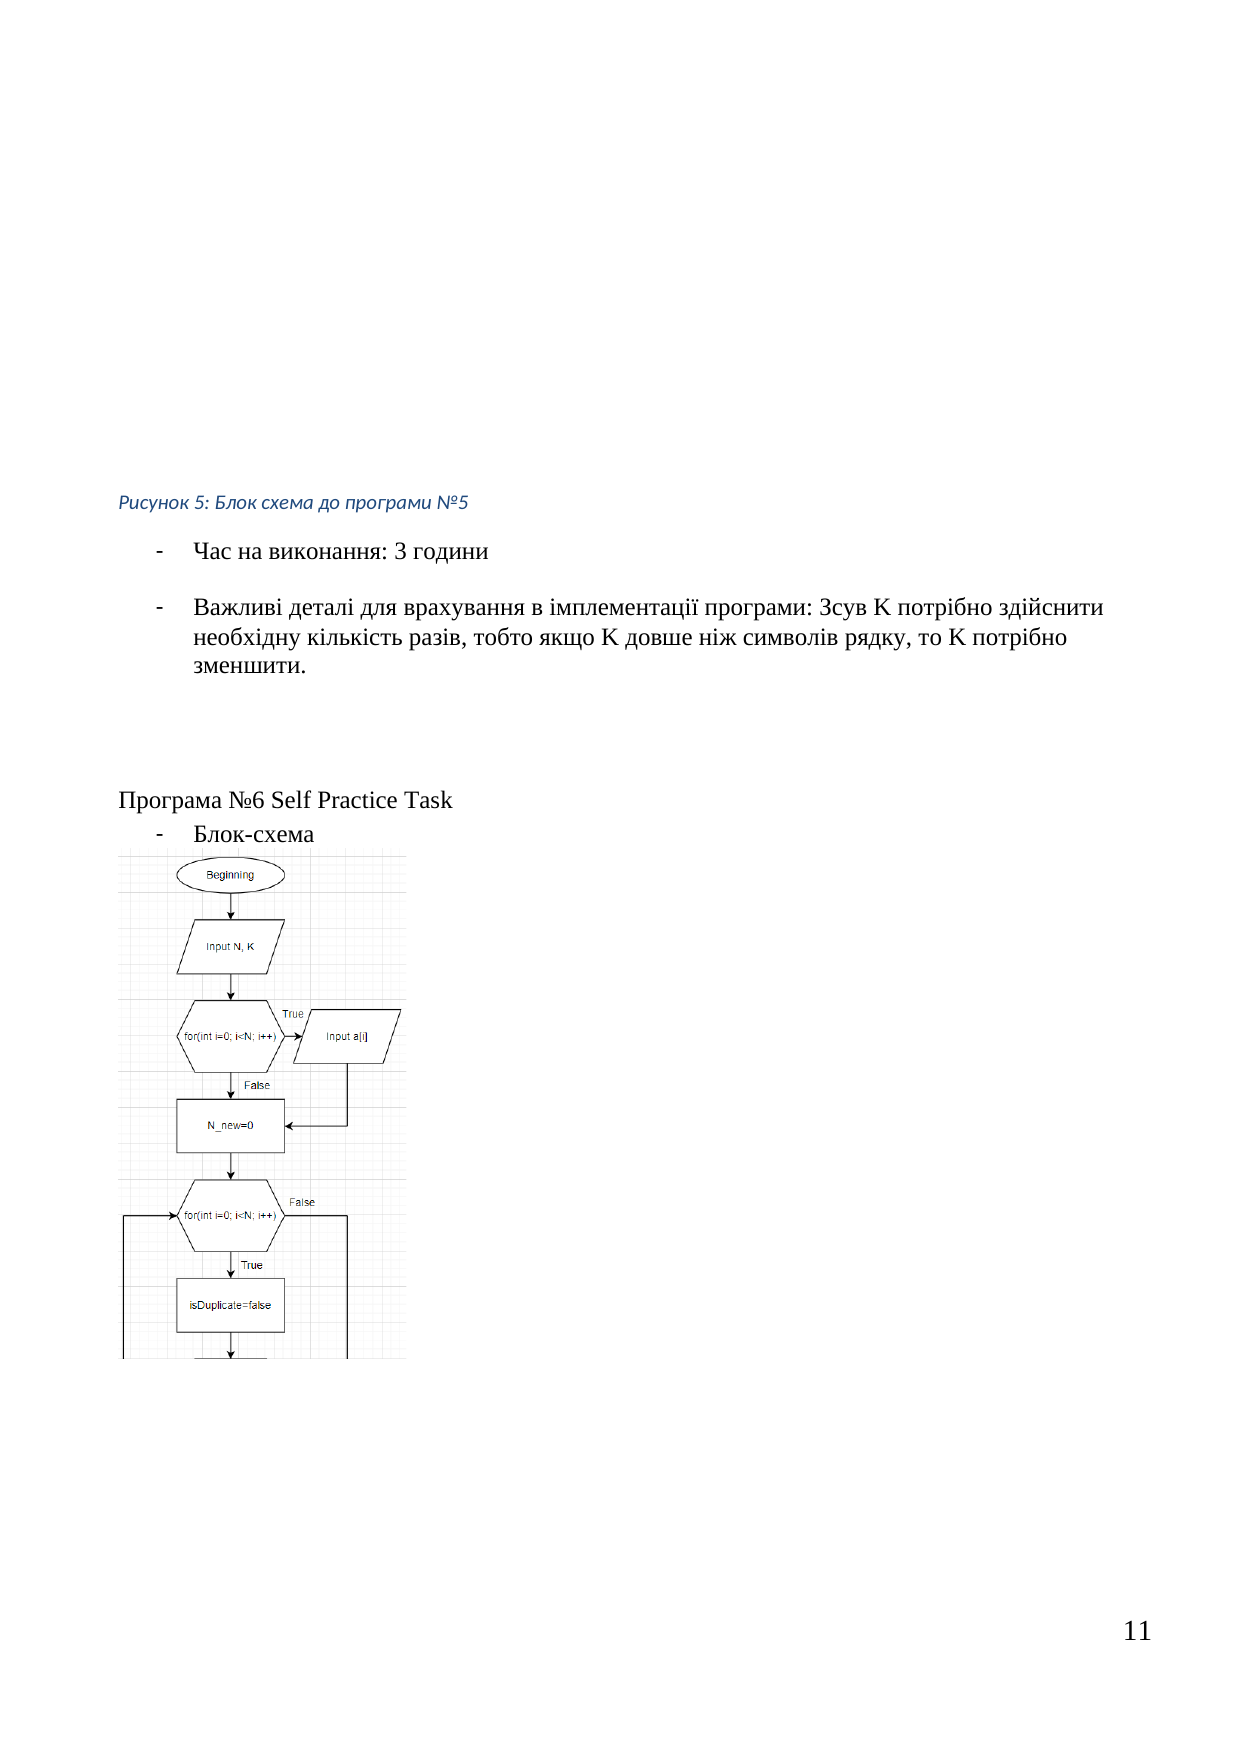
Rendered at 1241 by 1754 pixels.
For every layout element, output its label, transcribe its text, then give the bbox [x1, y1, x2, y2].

picture [118, 848, 407, 1359]
text Програма №6 Self Practice Task [118, 785, 1152, 814]
list Важливі деталі для врахування в імплементації програми: Зсув K потрібно здійснити необхідну кількість разів, тобто якщо K довше ніж символів рядку, то K потрібно зменшити. [156, 591, 1152, 679]
text Рисунок 5: Блок схема до програми №5 [118, 489, 1152, 515]
list Час на виконання: 3 години [156, 536, 1152, 566]
list Блок-схема [156, 818, 1152, 849]
